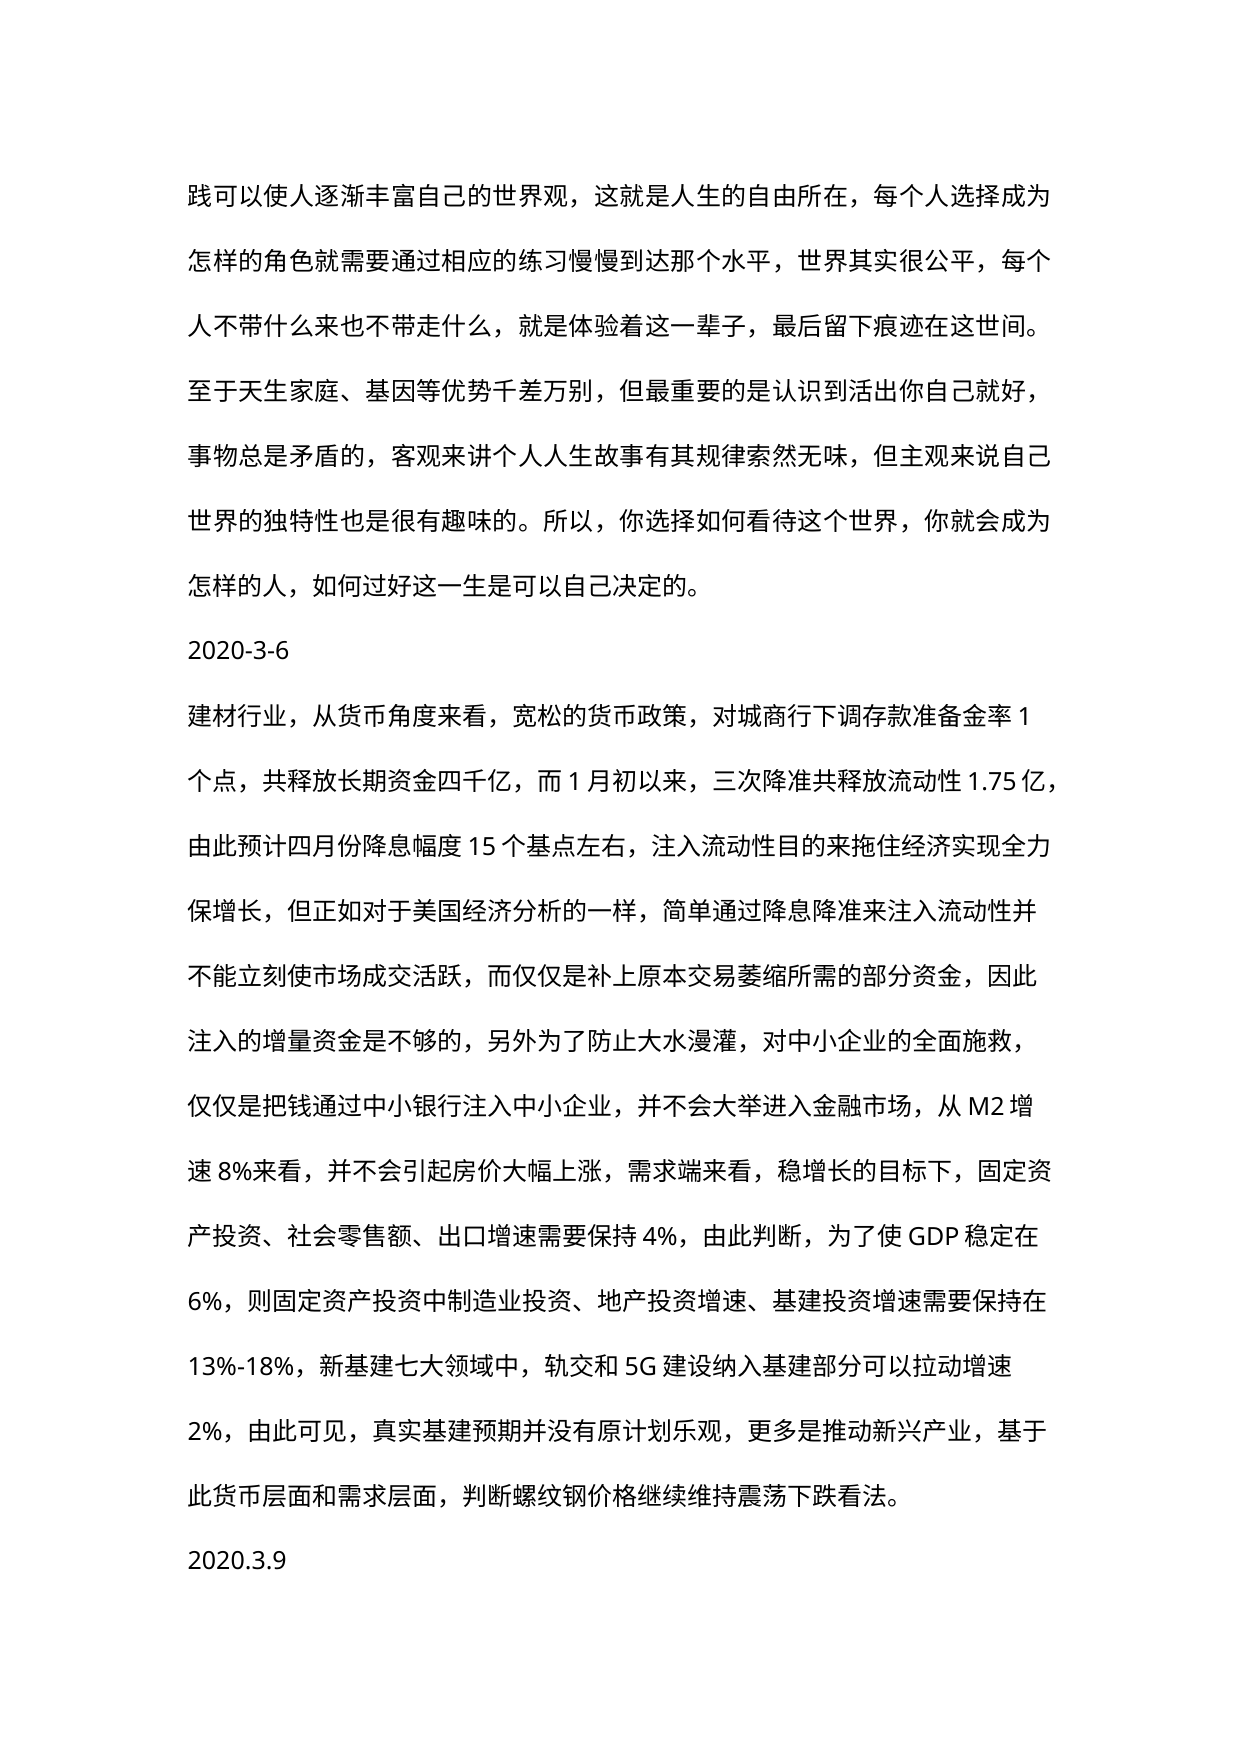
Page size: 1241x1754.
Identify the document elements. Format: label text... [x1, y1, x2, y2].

text 建材行业，从货币角度来看，宽松的货币政策，对城商行下调存款准备金率1个点，共释放长期资金四千亿，而1月初以来，三次降准共释放流动性1.75亿，由此预计四月份降息幅度15个基点左右，注入流动性目的来拖住经济实现全力保增长，但正如对于美国经济分析的一样，简单通过降息降准来注入流动性并不能立刻使市场成交活跃，而仅仅是补上原本交易萎缩所需的部分资金，因此注入的增量资金是不够的，另外为了防止大水漫灌，对中小企业的全面施救，仅仅是把钱通过中小银行注入中小企业，并不会大举进入金融市场，从M2增速8%来看，并不会引起房价大幅上涨，需求端来看，稳增长的目标下，固定资产投资、社会零售额、出口增速需要保持4%，由此判断，为了使GDP稳定在6%，则固定资产投资中制造业投资、地产投资增速、基建投资增速需要保持在13%-18%，新基建七大领域中，轨交和5G建设纳入基建部分可以拉动增速2%，由此可见，真实基建预期并没有原计划乐观，更多是推动新兴产业，基于此货币层面和需求层面，判断螺纹钢价格继续维持震荡下跌看法。 [187, 682, 1053, 1527]
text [187, 162, 1053, 617]
text 2020.3.9 [187, 1527, 1053, 1592]
text 2020-3-6 [187, 617, 1053, 682]
